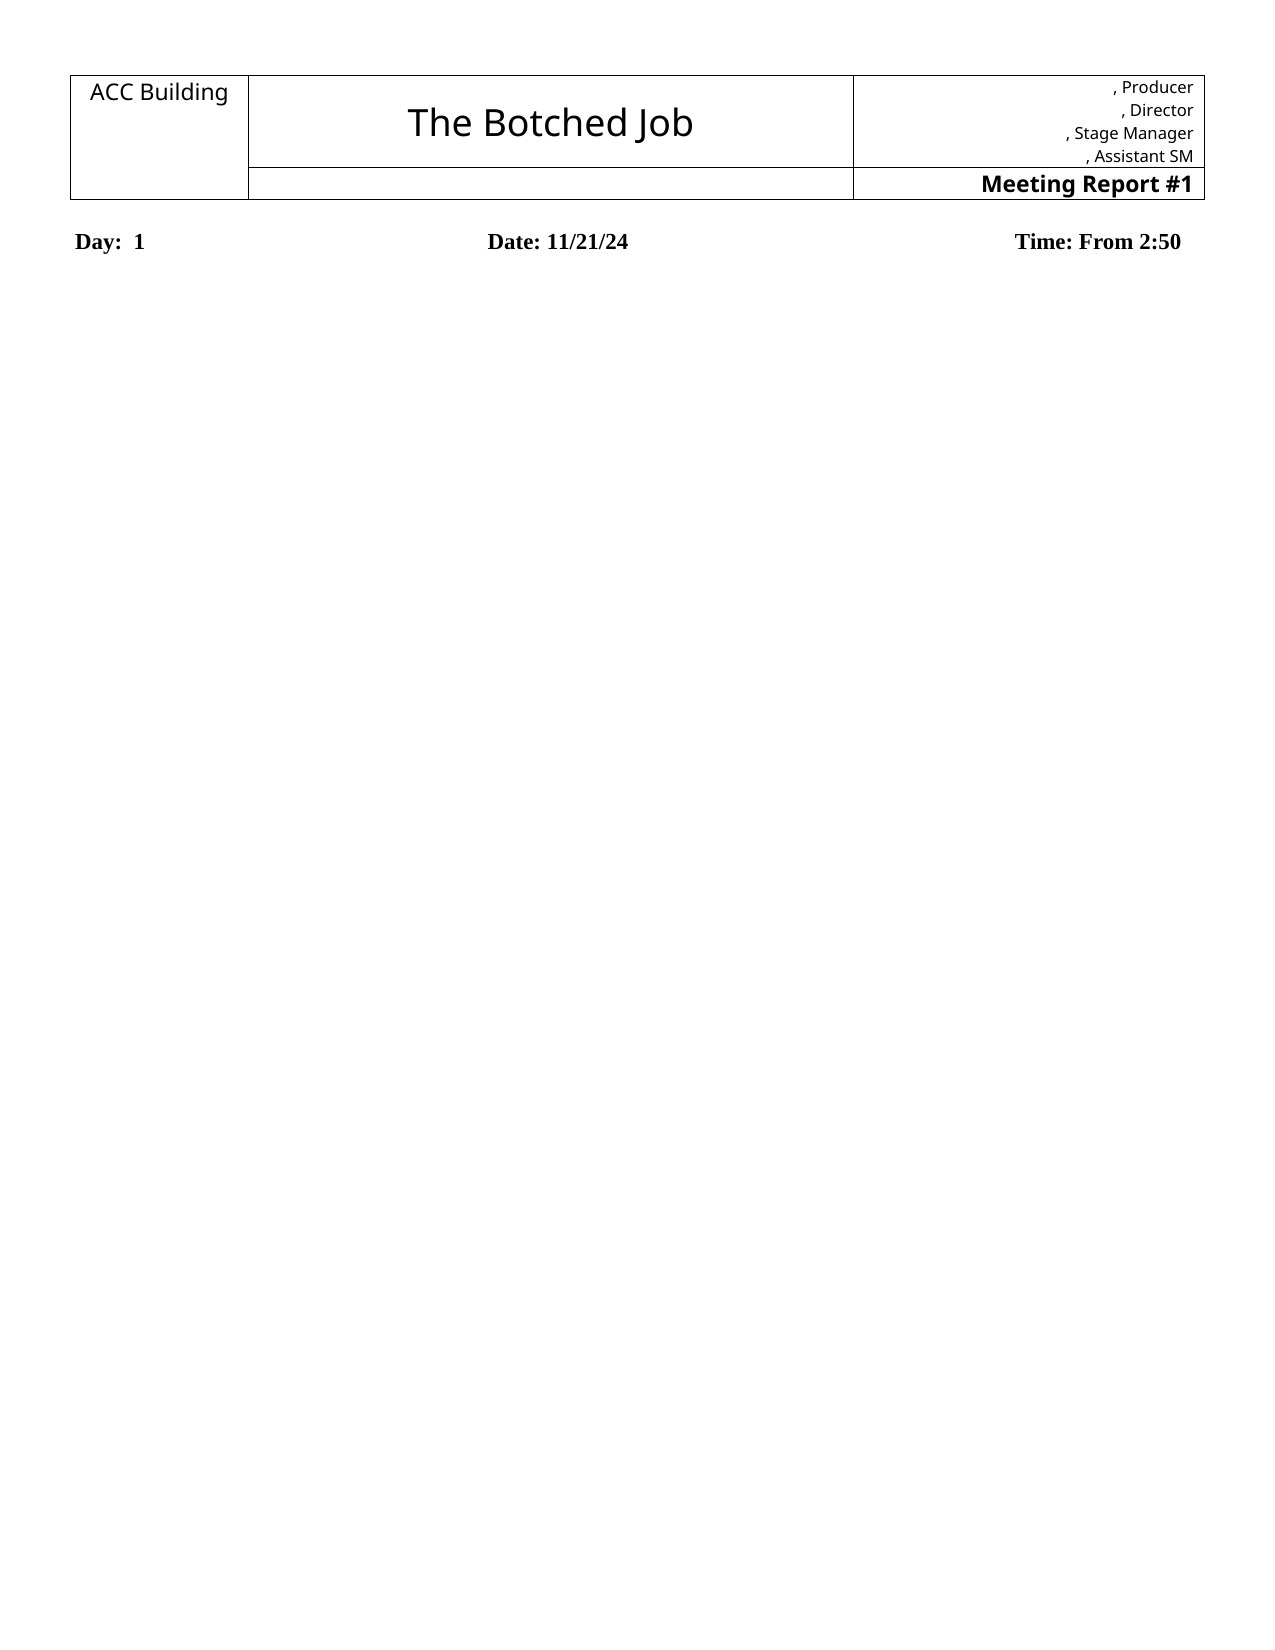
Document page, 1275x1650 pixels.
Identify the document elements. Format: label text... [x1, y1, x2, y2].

text Day: 1 Date: 11/21/24 Time: From 2:50 [75, 228, 1200, 254]
